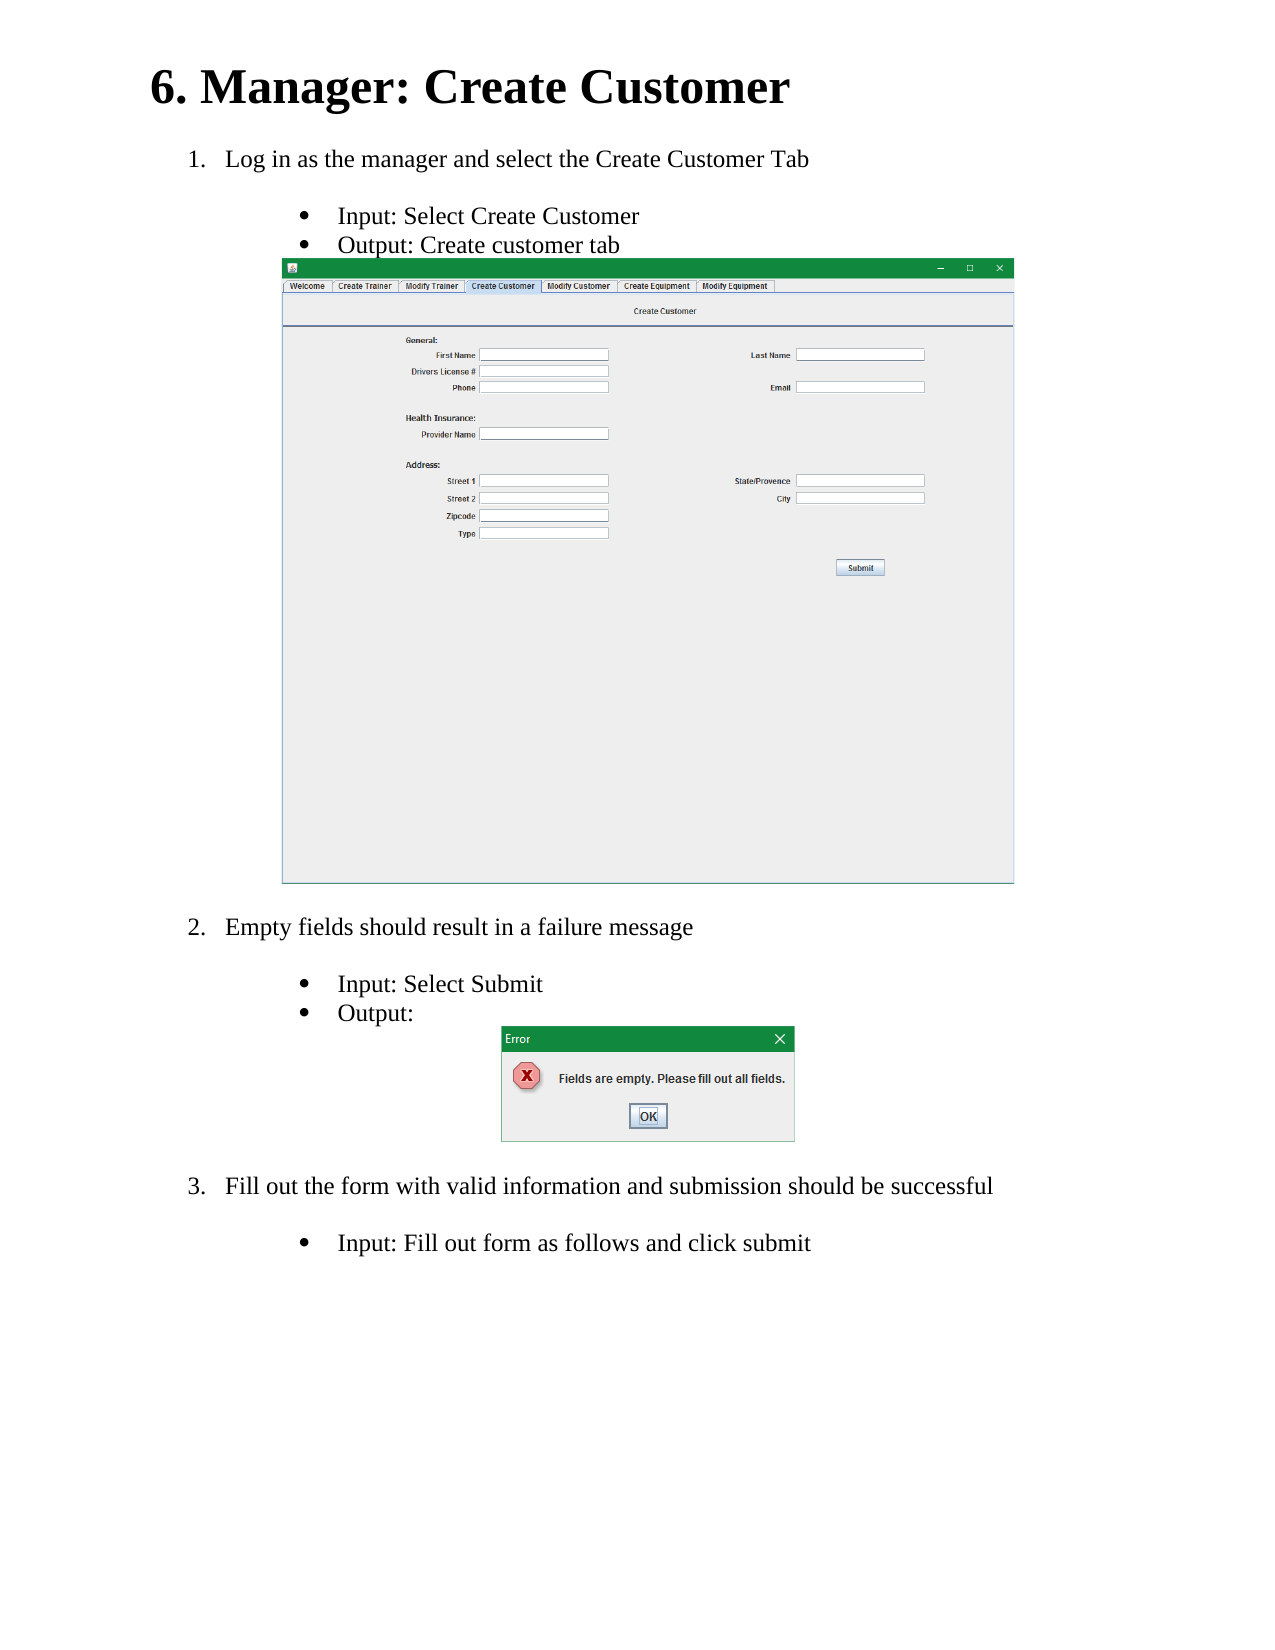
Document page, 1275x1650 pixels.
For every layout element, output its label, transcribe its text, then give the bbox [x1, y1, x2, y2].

list Input: Select Create Customer [300, 201, 1125, 230]
picture [501, 1026, 795, 1142]
list Log in as the manager and select the Create Customer Tab [187, 144, 1125, 173]
list Output: [300, 998, 1125, 1027]
list Output: Create customer tab [300, 230, 1125, 259]
list Input: Fill out form as follows and click submit [300, 1228, 1125, 1257]
list Fill out the form with valid information and submission should be successful [187, 1171, 1125, 1199]
subtitle 6. Manager: Create Customer [150, 57, 1125, 115]
list Input: Select Submit [300, 969, 1125, 998]
list Empty fields should result in a failure message [187, 912, 1125, 941]
picture [281, 258, 1015, 884]
